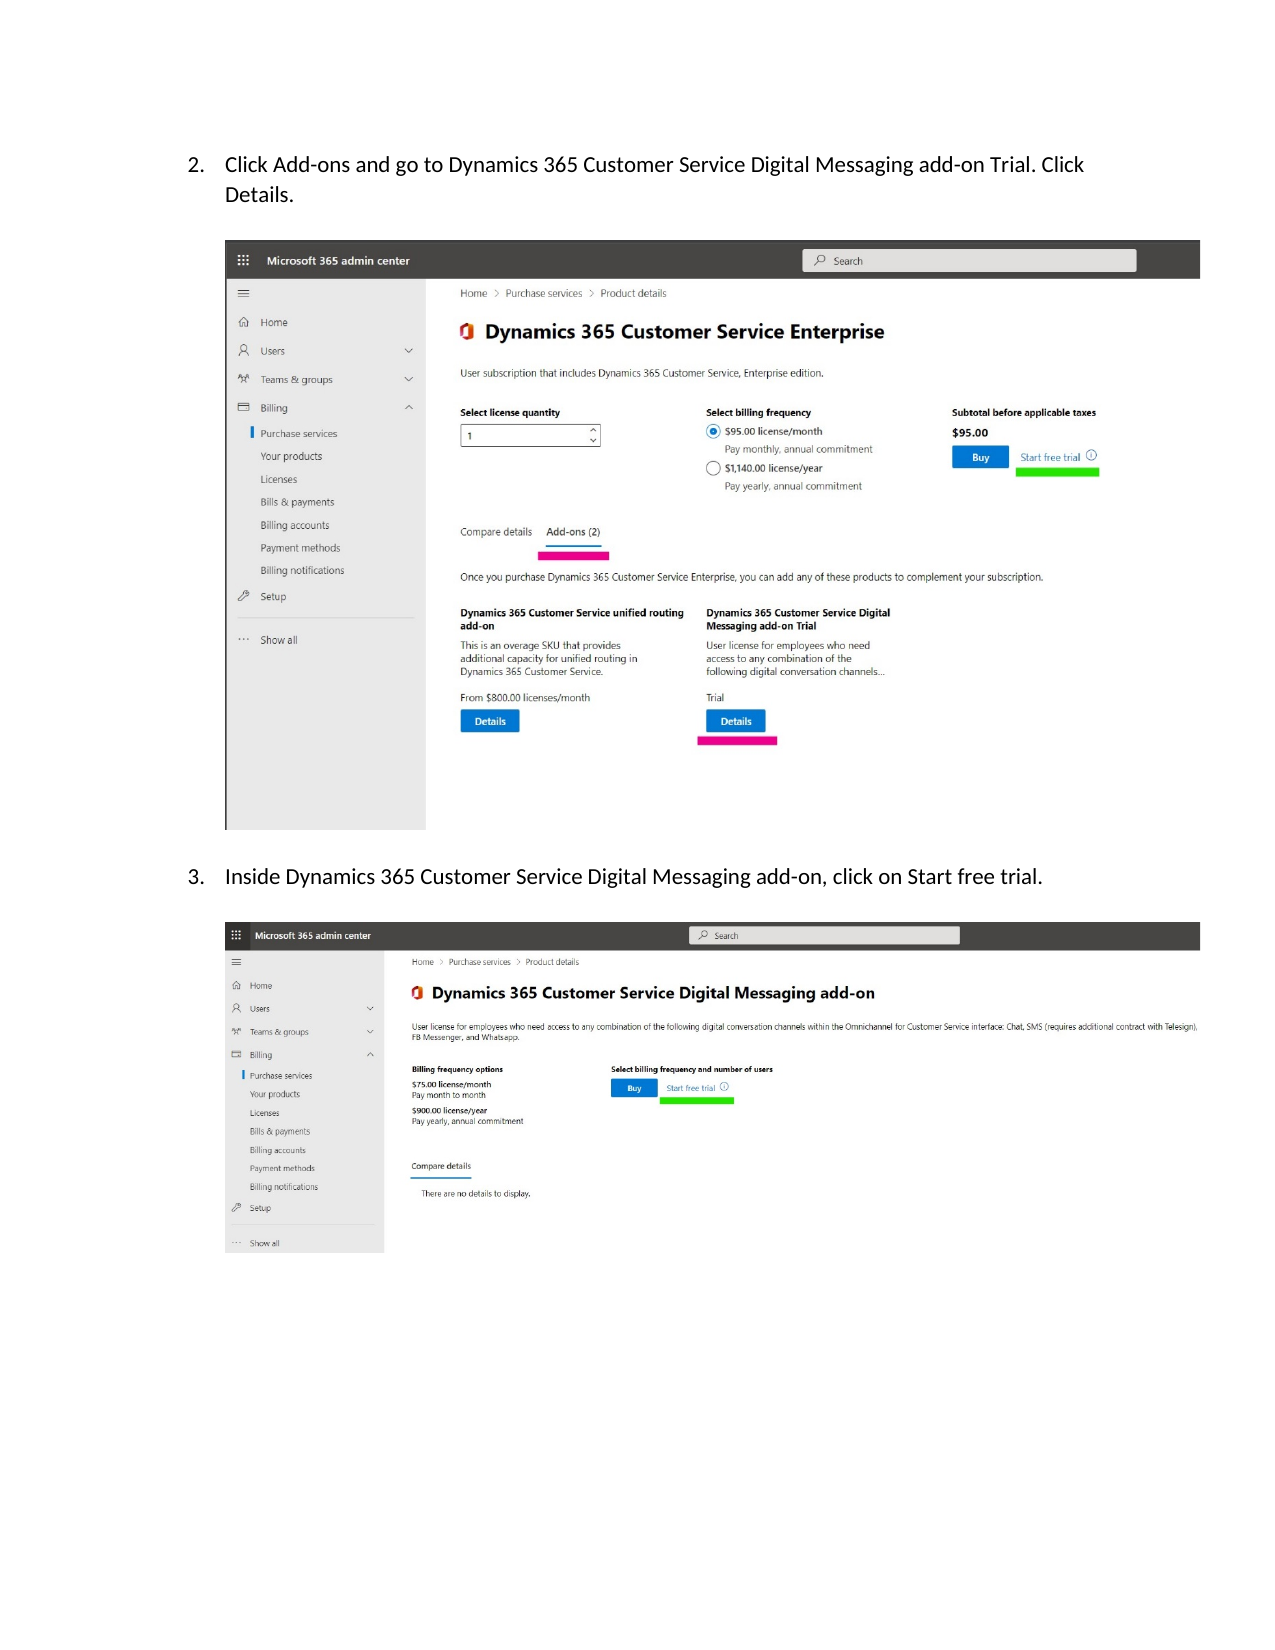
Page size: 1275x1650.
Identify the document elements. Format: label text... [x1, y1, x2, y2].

picture [225, 240, 1200, 830]
picture [225, 922, 1200, 1253]
